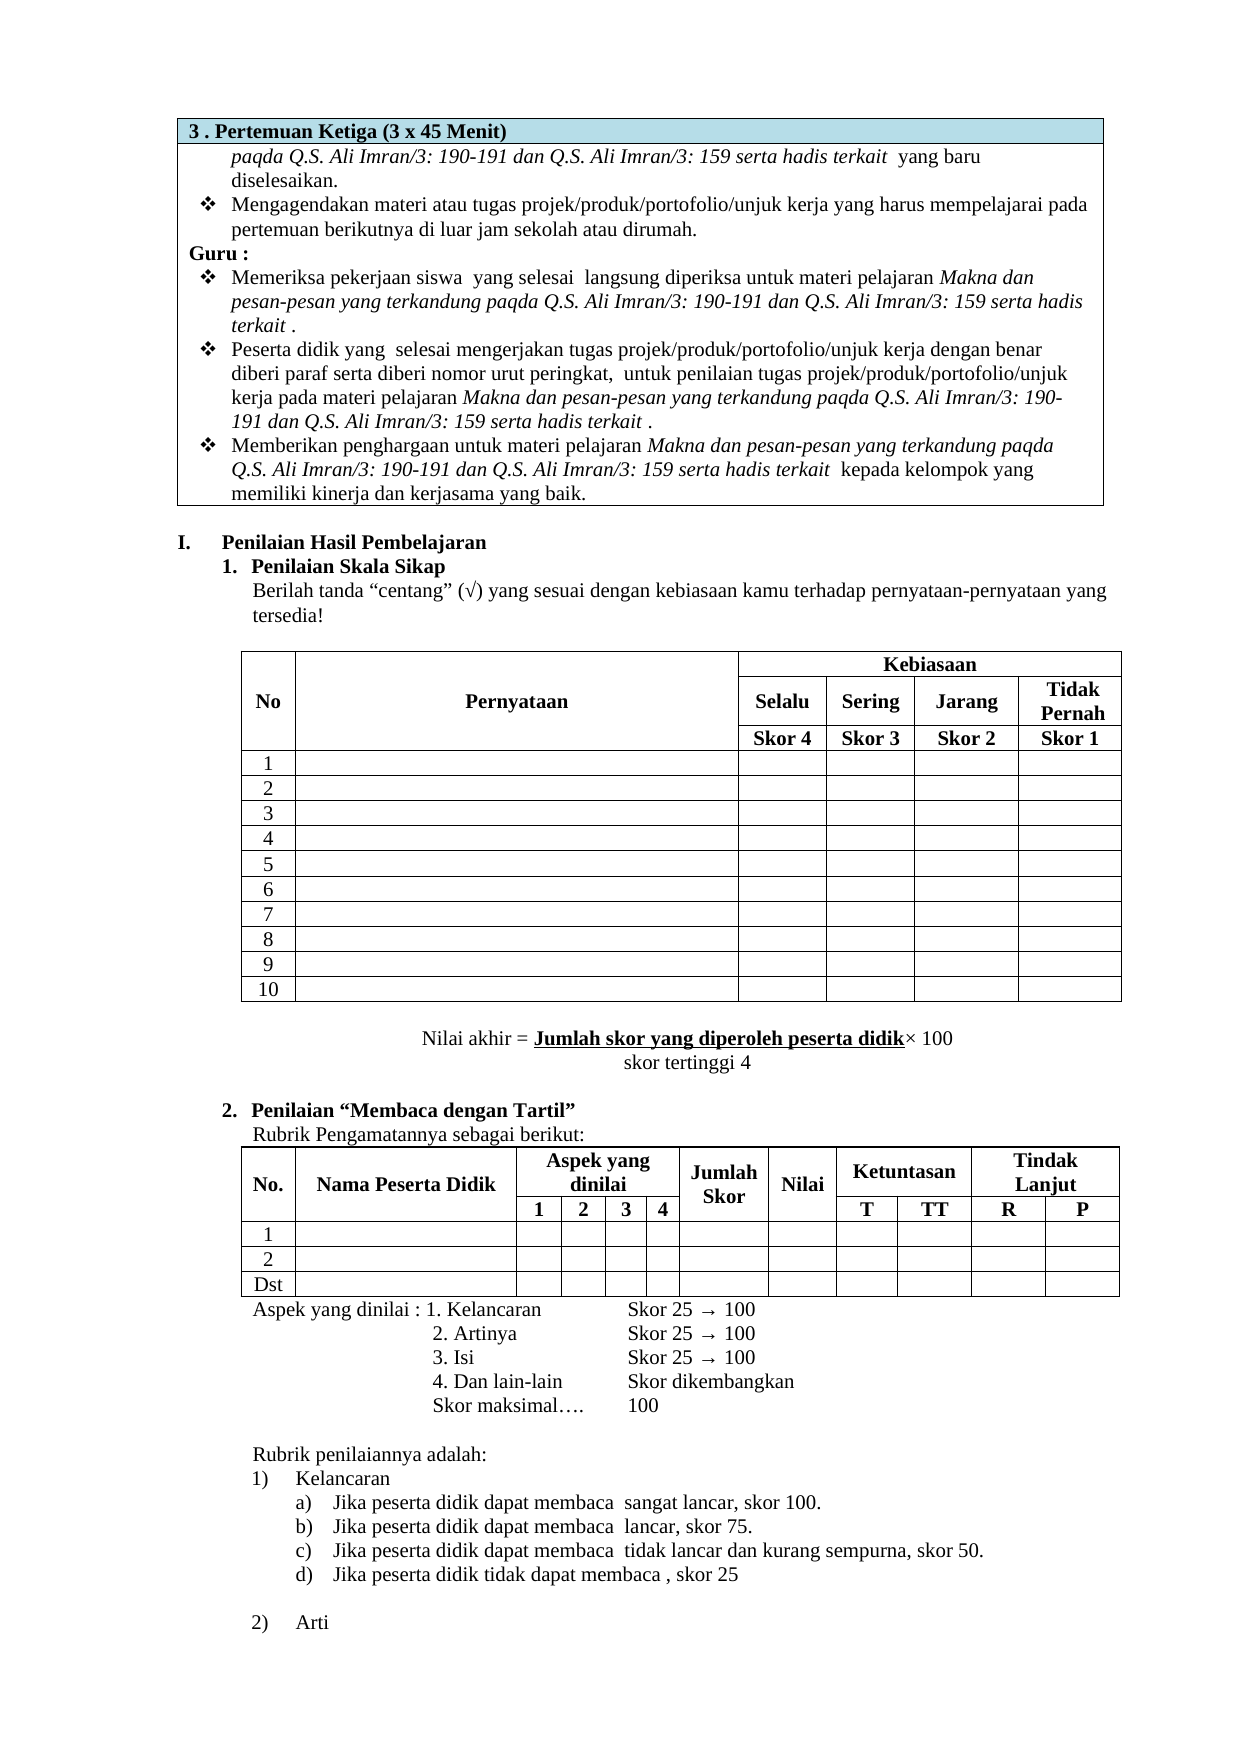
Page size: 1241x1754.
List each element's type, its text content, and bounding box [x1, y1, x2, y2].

table_cell Tidak Pernah [1019, 677, 1121, 725]
table_cell 5 [242, 851, 295, 876]
list Penilaian Hasil Pembelajaran [177, 530, 1122, 554]
table_cell [647, 1272, 679, 1296]
table_cell [972, 1247, 1045, 1271]
table_cell [915, 902, 1018, 926]
table_cell [827, 776, 914, 800]
table_cell P [1046, 1197, 1119, 1221]
table_cell [1019, 826, 1121, 850]
table_cell [647, 1222, 679, 1246]
table_cell 1 [242, 751, 295, 775]
text Aspek yang dinilai : 1. Kelancaran Skor 25 → 100 [252, 1297, 1122, 1321]
table_cell [915, 877, 1018, 901]
table_cell [1046, 1272, 1119, 1296]
table_cell [915, 851, 1018, 876]
table_cell [562, 1222, 605, 1246]
table_cell [827, 927, 914, 951]
list Nilai akhir = Jumlah skor yang diperoleh peserta didik× 100 [252, 1026, 1122, 1050]
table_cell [178, 144, 1103, 505]
table_cell [739, 801, 826, 825]
table_cell [739, 751, 826, 775]
list Penilaian “Membaca dengan Tartil” [222, 1098, 1122, 1122]
table_cell [739, 927, 826, 951]
table_cell [1019, 902, 1121, 926]
table_cell 2 [562, 1197, 605, 1221]
table_cell [972, 1272, 1045, 1296]
table_cell [915, 751, 1018, 775]
table_cell 7 [242, 902, 295, 926]
list Arti [251, 1610, 1122, 1634]
table_cell [562, 1247, 605, 1271]
table_cell 10 [242, 977, 295, 1001]
table_cell [972, 1222, 1045, 1246]
table_cell [1019, 877, 1121, 901]
table_cell [562, 1272, 605, 1296]
table_cell [769, 1247, 836, 1271]
table_header Kebiasaan [739, 652, 1121, 676]
table_cell 4 [242, 826, 295, 850]
table_header 3 . Pertemuan Ketiga (3 x 45 Menit) [178, 119, 1103, 143]
text Rubrik penilaiannya adalah: [252, 1441, 1122, 1466]
table_cell [296, 751, 738, 775]
list Jika peserta didik tidak dapat membaca , skor 25 [295, 1562, 1122, 1586]
table_cell [296, 1272, 516, 1296]
table_cell [296, 877, 738, 901]
table_cell 1 [517, 1197, 561, 1221]
table_cell [296, 1222, 516, 1246]
table_cell 4 [647, 1197, 679, 1221]
table_cell [1046, 1222, 1119, 1246]
table_cell [915, 927, 1018, 951]
table_cell [837, 1272, 897, 1296]
table_cell Dst [242, 1272, 295, 1296]
table_cell [827, 751, 914, 775]
table_cell [517, 1272, 561, 1296]
table_header Jumlah Skor [680, 1148, 768, 1221]
table_cell [739, 826, 826, 850]
table_header No [242, 652, 295, 750]
table_cell [680, 1222, 768, 1246]
table_header Tindak Lanjut [972, 1148, 1119, 1196]
table_cell [827, 977, 914, 1001]
table_cell Selalu [739, 677, 826, 725]
table_cell [517, 1222, 561, 1246]
table_cell [827, 801, 914, 825]
table_cell [898, 1247, 971, 1271]
table_cell Jarang [915, 677, 1018, 725]
table_cell 3 [606, 1197, 646, 1221]
table_cell Sering [827, 677, 914, 725]
table_cell [517, 1247, 561, 1271]
table_cell Skor 4 [739, 726, 826, 750]
table_header Nama Peserta Didik [296, 1148, 516, 1221]
table_cell [915, 776, 1018, 800]
table_cell Skor 2 [915, 726, 1018, 750]
table_cell 2 [242, 776, 295, 800]
table_cell [739, 851, 826, 876]
table_cell [769, 1272, 836, 1296]
table_cell [1019, 801, 1121, 825]
table_cell [296, 776, 738, 800]
table_cell [898, 1272, 971, 1296]
table_cell TT [898, 1197, 971, 1221]
table_cell [1019, 927, 1121, 951]
table_cell [837, 1222, 897, 1246]
table_cell [1046, 1247, 1119, 1271]
text 4. Dan lain-lain Skor dikembangkan [252, 1369, 1122, 1393]
table_cell [827, 877, 914, 901]
table_header Pernyataan [296, 652, 738, 750]
table_cell [296, 826, 738, 850]
table_cell [680, 1272, 768, 1296]
table_cell [296, 801, 738, 825]
table_cell [296, 927, 738, 951]
table_cell [296, 1247, 516, 1271]
list skor tertinggi 4 [252, 1050, 1122, 1074]
list Penilaian Skala Sikap [222, 554, 1122, 578]
table_cell [296, 851, 738, 876]
table_cell 2 [242, 1247, 295, 1271]
table_cell [898, 1222, 971, 1246]
table_cell 9 [242, 952, 295, 976]
list Jika peserta didik dapat membaca lancar, skor 75. [295, 1514, 1122, 1538]
table_cell [915, 952, 1018, 976]
table_cell [606, 1222, 646, 1246]
table_cell [296, 902, 738, 926]
table_cell [827, 902, 914, 926]
table_cell [739, 977, 826, 1001]
table_cell [827, 952, 914, 976]
table_cell [296, 977, 738, 1001]
list Jika peserta didik dapat membaca tidak lancar dan kurang sempurna, skor 50. [295, 1538, 1122, 1562]
table_cell [837, 1247, 897, 1271]
table_cell [915, 801, 1018, 825]
table_cell [1019, 776, 1121, 800]
text 2. Artinya Skor 25 → 100 [252, 1321, 1122, 1345]
table_cell [915, 826, 1018, 850]
table_header Nilai [769, 1148, 836, 1221]
table_cell [1019, 751, 1121, 775]
table_cell [915, 977, 1018, 1001]
list Kelancaran [251, 1466, 1122, 1489]
table_cell [827, 826, 914, 850]
table_cell T [837, 1197, 897, 1221]
table_cell [606, 1247, 646, 1271]
table_header Aspek yang dinilai [517, 1148, 679, 1196]
table_cell [1019, 977, 1121, 1001]
table_cell Skor 3 [827, 726, 914, 750]
table_cell Skor 1 [1019, 726, 1121, 750]
text Rubrik Pengamatannya sebagai berikut: [252, 1122, 1122, 1146]
table_cell [827, 851, 914, 876]
table_cell R [972, 1197, 1045, 1221]
table_cell [1019, 851, 1121, 876]
table_header Ketuntasan [837, 1148, 971, 1196]
table_cell 8 [242, 927, 295, 951]
table_cell [739, 952, 826, 976]
table_cell 6 [242, 877, 295, 901]
list Jika peserta didik dapat membaca sangat lancar, skor 100. [295, 1489, 1122, 1514]
table_cell [680, 1247, 768, 1271]
text Skor maksimal…. 100 [252, 1393, 1122, 1417]
text 3. Isi Skor 25 → 100 [252, 1345, 1122, 1369]
table_cell [606, 1272, 646, 1296]
list Berilah tanda “centang” (√) yang sesuai dengan kebiasaan kamu terhadap pernyataan-pernyataan yang tersedia! [252, 578, 1122, 627]
table_header No. [242, 1148, 295, 1221]
table_cell 1 [242, 1222, 295, 1246]
table_cell [739, 776, 826, 800]
table_cell [296, 952, 738, 976]
table_cell [1019, 952, 1121, 976]
table_cell [647, 1247, 679, 1271]
table_cell 3 [242, 801, 295, 825]
table_cell [769, 1222, 836, 1246]
table_cell [739, 902, 826, 926]
table_cell [739, 877, 826, 901]
